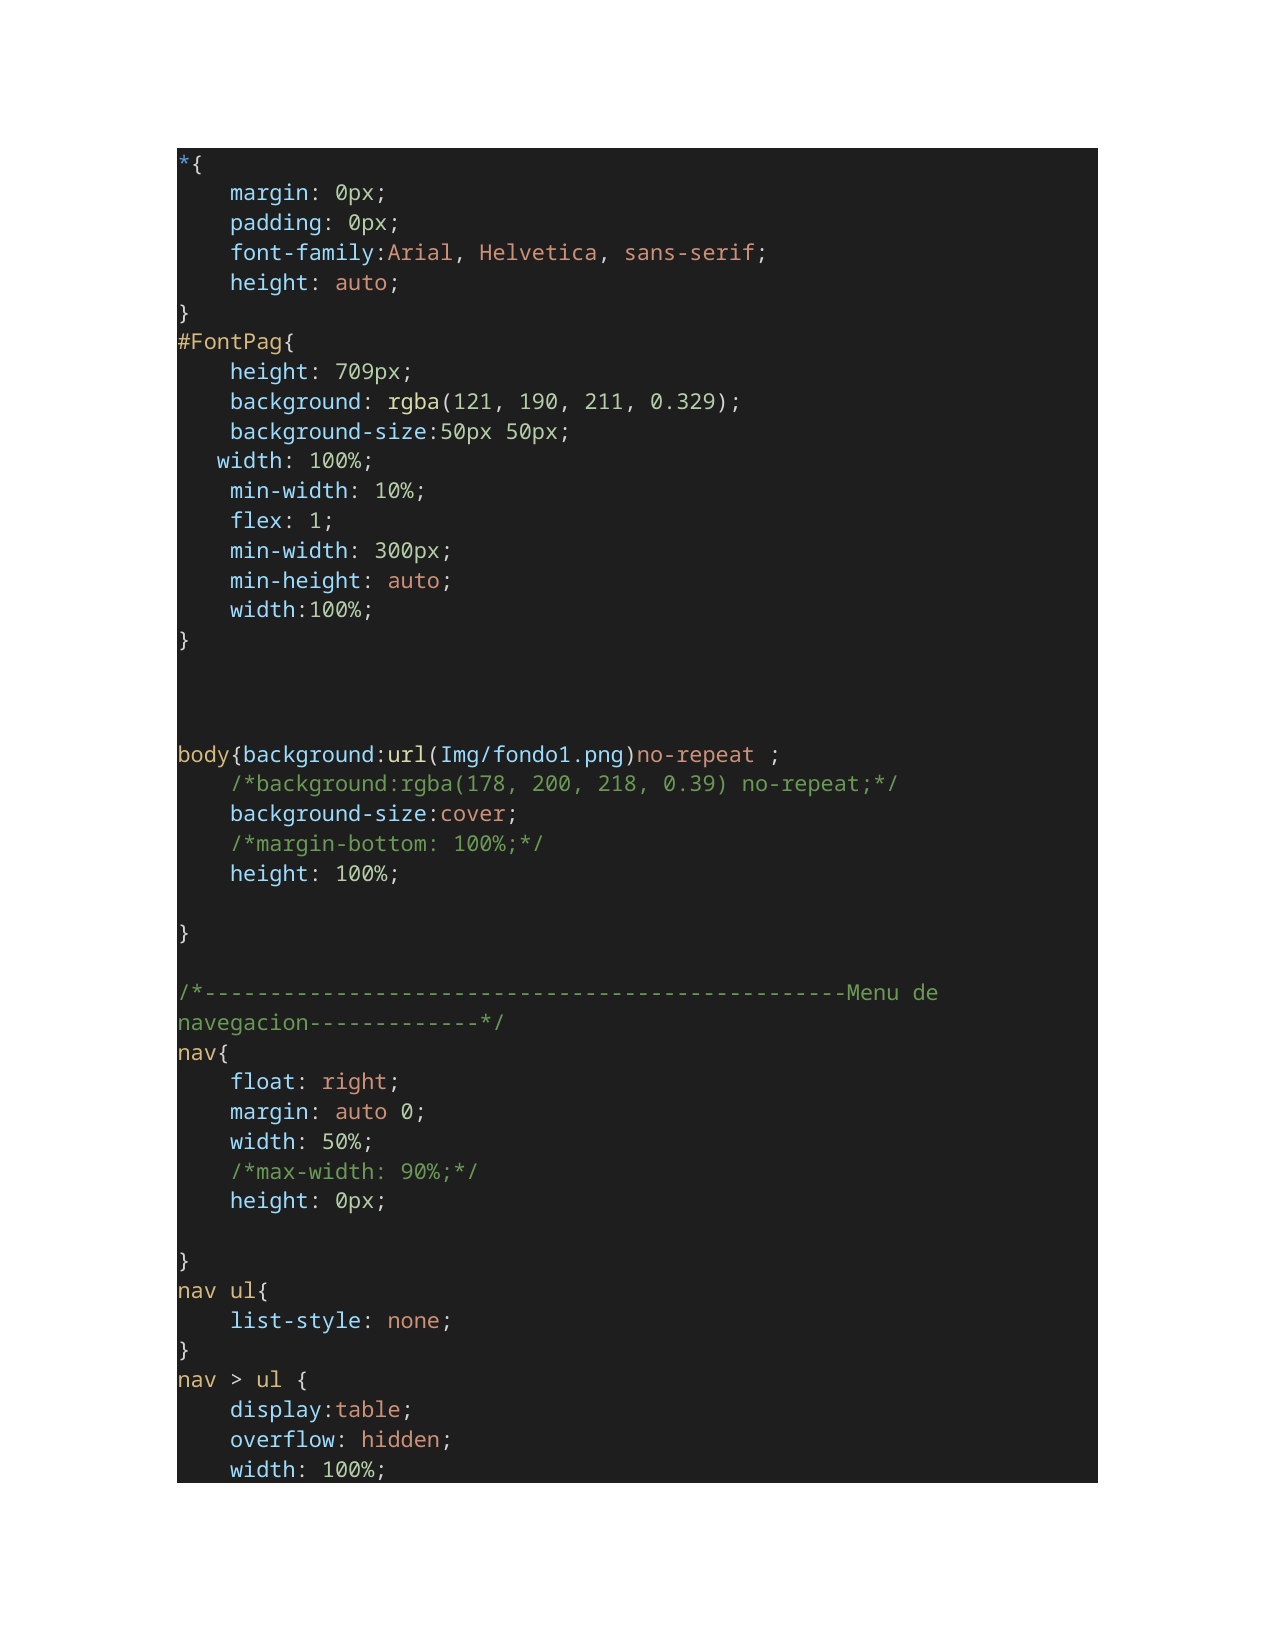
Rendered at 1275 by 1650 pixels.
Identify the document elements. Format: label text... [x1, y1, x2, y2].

text nav{ [177, 1036, 1098, 1066]
text overflow: hidden; [177, 1424, 1098, 1453]
text /*background:rgba(178, 200, 218, 0.39) no-repeat;*/ [177, 768, 1098, 798]
text /*max-width: 90%;*/ [177, 1156, 1098, 1185]
text list-style: none; [177, 1304, 1098, 1334]
text height: 100%; [177, 858, 1098, 887]
text width:100%; [177, 594, 1098, 624]
text margin: 0px; [177, 177, 1098, 207]
text float: right; [177, 1066, 1098, 1096]
text padding: 0px; [177, 207, 1098, 237]
text height: auto; [177, 267, 1098, 297]
text min-height: auto; [177, 565, 1098, 594]
text #FontPag{ [177, 326, 1098, 356]
text width: 50%; [177, 1126, 1098, 1156]
text flex: 1; [177, 505, 1098, 535]
text height: 709px; [177, 356, 1098, 386]
text } [177, 297, 1098, 326]
text display:table; [177, 1394, 1098, 1424]
text body{background:url(Img/fondo1.png)no-repeat ; [177, 738, 1098, 768]
text min-width: 300px; [177, 535, 1098, 565]
text width: 100%; [177, 1453, 1098, 1483]
text margin: auto 0; [177, 1096, 1098, 1126]
text width: 100%; [177, 446, 1098, 475]
text *{ [177, 148, 1098, 177]
text font-family:Arial, Helvetica, sans-serif; [177, 237, 1098, 267]
text min-width: 10%; [177, 475, 1098, 505]
text background: rgba(121, 190, 211, 0.329); [177, 386, 1098, 416]
text } [177, 1334, 1098, 1364]
text background-size:cover; [177, 798, 1098, 828]
text nav ul{ [177, 1275, 1098, 1304]
text nav > ul { [177, 1364, 1098, 1394]
text height: 0px; [177, 1185, 1098, 1215]
text /*-------------------------------------------------Menu de navegacion-------------*/ [177, 977, 1098, 1036]
text background-size:50px 50px; [177, 416, 1098, 446]
text } [177, 1245, 1098, 1275]
text } [177, 624, 1098, 654]
text } [177, 917, 1098, 947]
text /*margin-bottom: 100%;*/ [177, 828, 1098, 858]
